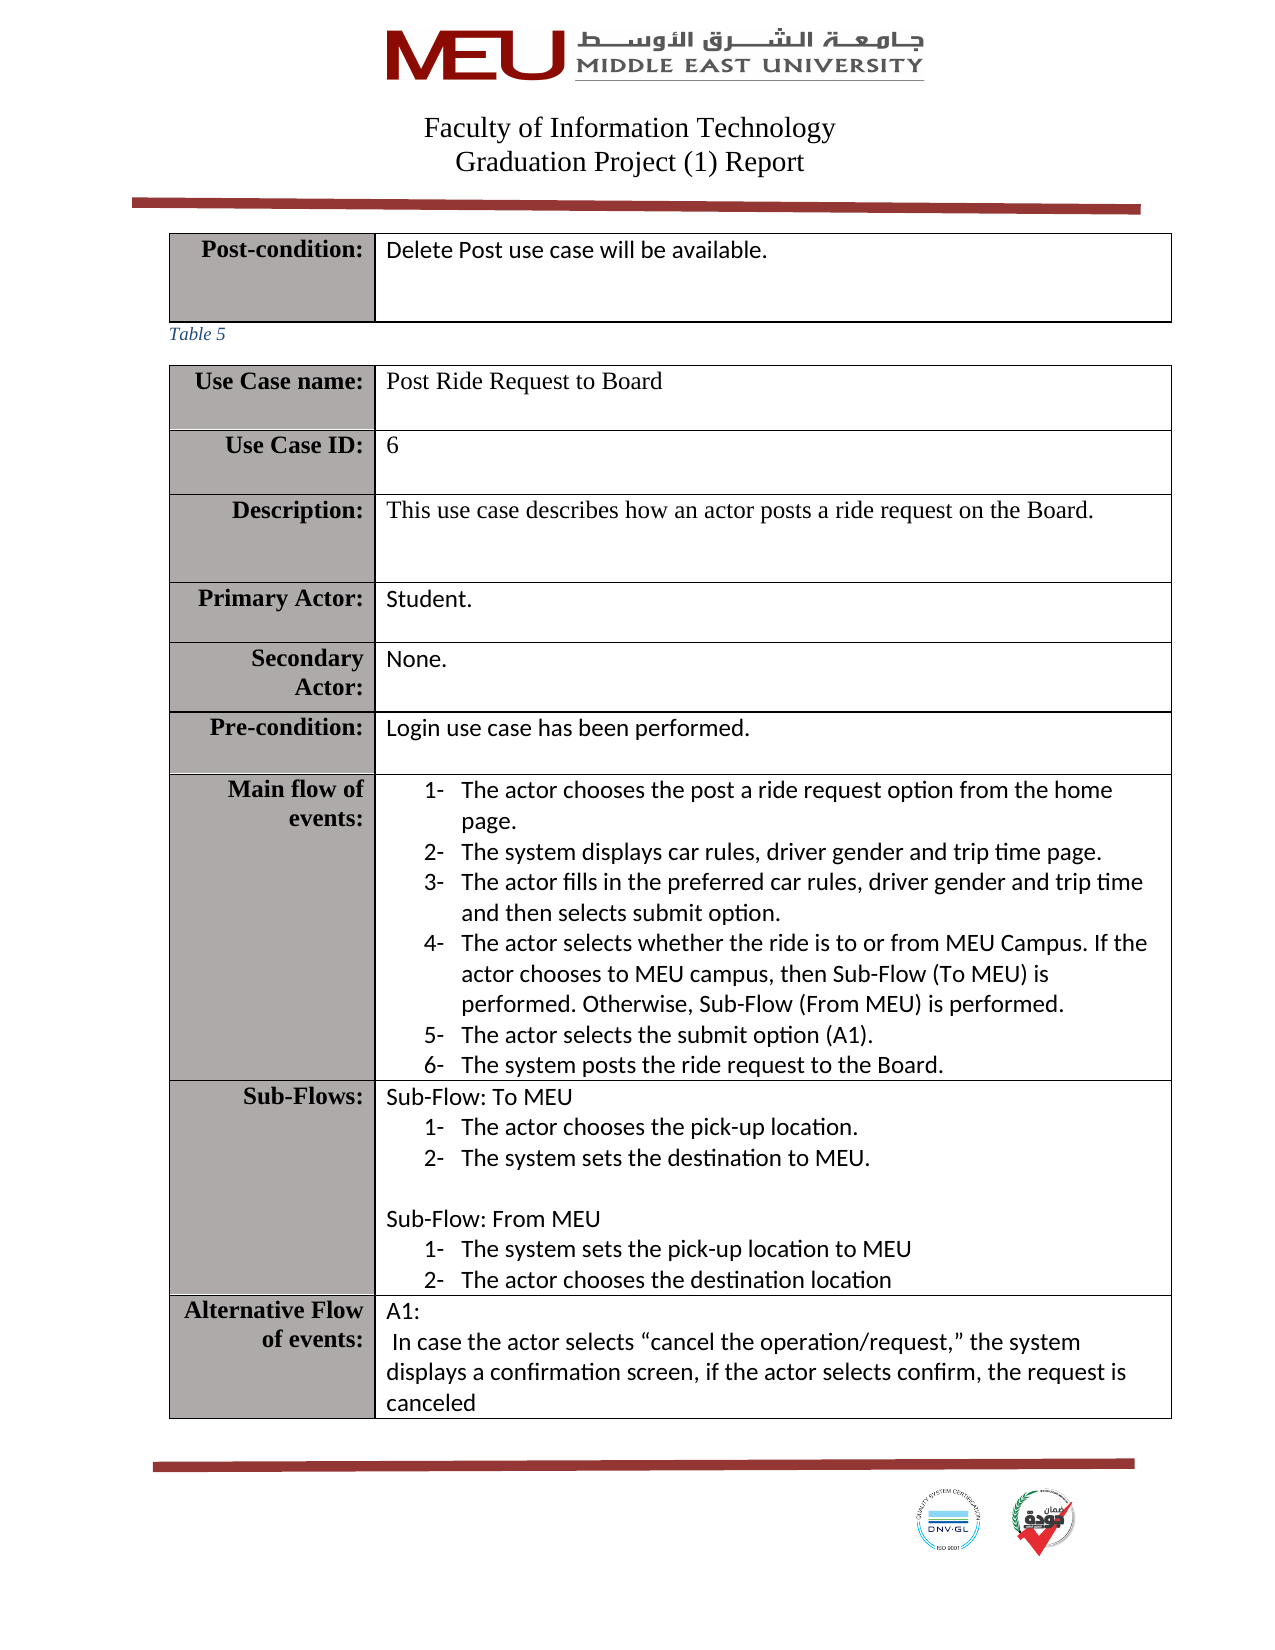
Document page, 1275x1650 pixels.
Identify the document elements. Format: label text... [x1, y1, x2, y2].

table_cell A1: In case the actor selects “cancel the operation/request,” the system displays a confirmation screen, if the actor selects confirm, the request is canceled [376, 1296, 1171, 1418]
table_cell 6 [376, 431, 1171, 494]
table_cell Secondary Actor: [170, 643, 374, 711]
table_cell Sub-Flow: To MEU The actor chooses the pick-up location. The system sets the destination to MEU. Sub-Flow: From MEU The system sets the pick-up location to MEU The actor chooses the destination location [376, 1081, 1171, 1294]
table_cell Sub-Flows: [170, 1081, 374, 1294]
table_cell None. [376, 643, 1171, 711]
table_cell The actor chooses the post a ride request option from the home page. The system displays car rules, driver gender and trip time page. The actor fills in the preferred car rules, driver gender and trip time and then selects submit option. The actor selects whether the ride is to or from MEU Campus. If the actor chooses to MEU campus, then Sub-Flow (To MEU) is performed. Otherwise, Sub-Flow (From MEU) is performed. The actor selects the submit option (A1). The system posts the ride request to the Board. [376, 775, 1171, 1080]
table_cell Description: [170, 495, 374, 582]
table_cell Post-condition: [170, 234, 374, 321]
picture [912, 1477, 1080, 1567]
table_cell Delete Post use case will be available. [376, 234, 1171, 321]
table_cell This use case describes how an actor posts a ride request on the Board. [376, 495, 1171, 582]
table_cell Login use case has been performed. [376, 713, 1171, 773]
table_cell Student. [376, 583, 1171, 642]
table_cell Main flow of events: [170, 775, 374, 1080]
table_cell Use Case ID: [170, 431, 374, 494]
picture [387, 28, 926, 82]
table_header Use Case name: [170, 366, 374, 429]
table_header Post Ride Request to Board [376, 366, 1171, 429]
table_cell Alternative Flow of events: [170, 1296, 374, 1418]
table_cell Primary Actor: [170, 583, 374, 642]
table_cell Pre-condition: [170, 713, 374, 773]
